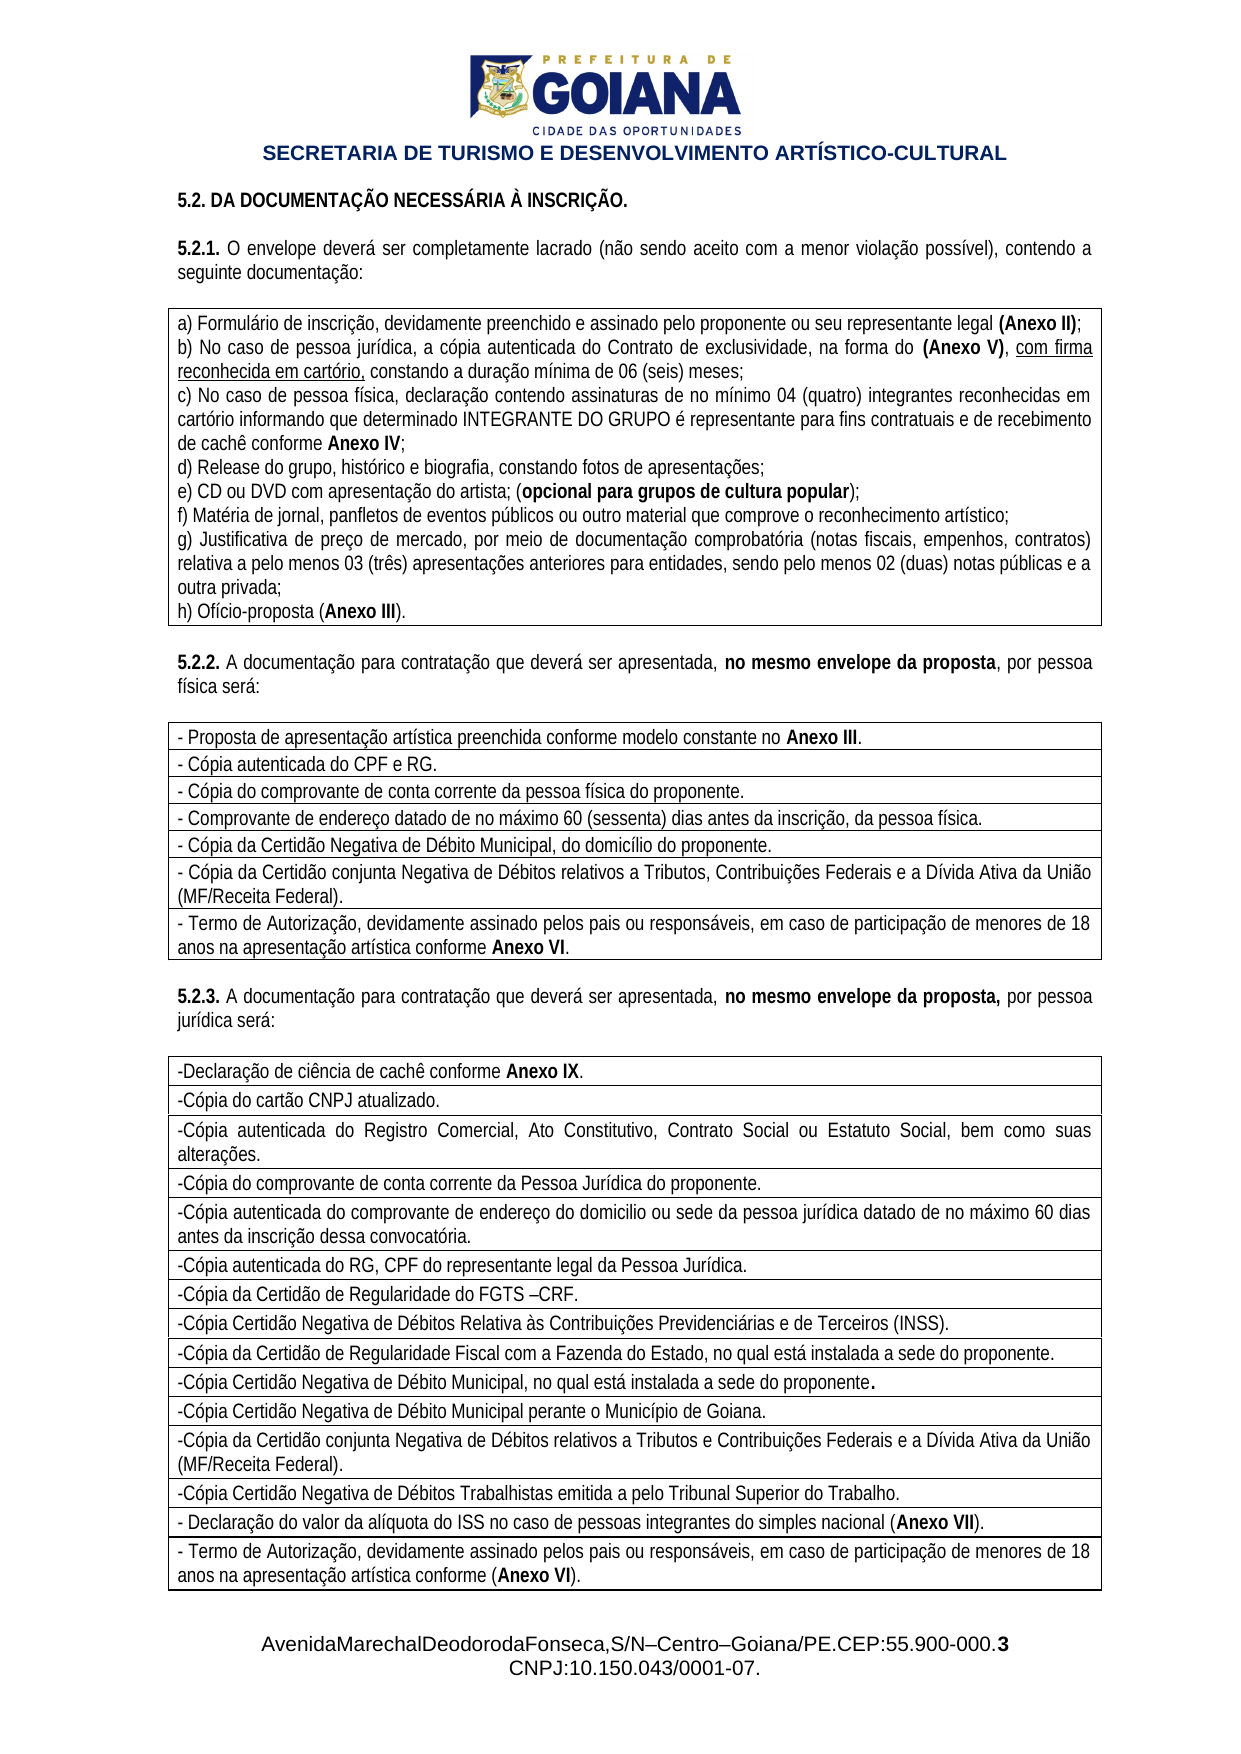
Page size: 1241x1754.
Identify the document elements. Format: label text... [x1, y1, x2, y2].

text -Cópia autenticada do RG, CPF do representante legal da Pessoa Jurídica. [169, 1251, 1101, 1279]
text 5.2.1. O envelope deverá ser completamente lacrado (não sendo aceito com a menor violação possível), contendo a seguinte documentação: [177, 236, 1093, 284]
text -Cópia autenticada do Registro Comercial, Ato Constitutivo, Contrato Social ou Estatuto Social, bem como suas alterações. [169, 1116, 1101, 1168]
text g) Justificativa de preço de mercado, por meio de documentação comprobatória (notas fiscais, empenhos, contratos) relativa a pelo menos 03 (três) apresentações anteriores para entidades, sendo pelo menos 02 (duas) notas públicas e a outra privada; [177, 527, 1093, 596]
text -Cópia Certidão Negativa de Débitos Relativa às Contribuições Previdenciárias e de Terceiros (INSS). [169, 1309, 1101, 1337]
text - Comprovante de endereço datado de no máximo 60 (sessenta) dias antes da inscrição, da pessoa física. [169, 804, 1101, 830]
text - Cópia da Certidão Negativa de Débito Municipal, do domicílio do proponente. [169, 831, 1101, 857]
text -Cópia Certidão Negativa de Débito Municipal, no qual está instalada a sede do proponente. [169, 1368, 1101, 1396]
text b) No caso de pessoa jurídica, a cópia autenticada do Contrato de exclusividade, na forma do (Anexo V), com firma reconhecida em cartório, constando a duração mínima de 06 (seis) meses; [177, 335, 1093, 383]
text -Cópia Certidão Negativa de Débitos Trabalhistas emitida a pelo Tribunal Superior do Trabalho. [169, 1479, 1101, 1507]
text -Cópia da Certidão de Regularidade Fiscal com a Fazenda do Estado, no qual está instalada a sede do proponente. [169, 1339, 1101, 1367]
text -Cópia da Certidão de Regularidade do FGTS –CRF. [169, 1280, 1101, 1308]
text 5.2.2. A documentação para contratação que deverá ser apresentada, no mesmo envelope da proposta, por pessoa física será: [177, 650, 1093, 698]
text a) Formulário de inscrição, devidamente preenchido e assinado pelo proponente ou seu representante legal (Anexo II); [169, 309, 1101, 335]
picture [462, 51, 755, 138]
text - Declaração do valor da alíquota do ISS no caso de pessoas integrantes do simples nacional (Anexo VII). [169, 1508, 1101, 1536]
text - Termo de Autorização, devidamente assinado pelos pais ou responsáveis, em caso de participação de menores de 18 anos na apresentação artística conforme Anexo VI. [169, 909, 1101, 959]
text -Cópia do cartão CNPJ atualizado. [169, 1086, 1101, 1114]
text - Cópia da Certidão conjunta Negativa de Débitos relativos a Tributos, Contribuições Federais e a Dívida Ativa da União (MF/Receita Federal). [169, 858, 1101, 908]
text - Proposta de apresentação artística preenchida conforme modelo constante no Anexo III. [169, 723, 1101, 749]
text 5.2.3. A documentação para contratação que deverá ser apresentada, no mesmo envelope da proposta, por pessoa jurídica será: [177, 984, 1093, 1032]
text -Cópia do comprovante de conta corrente da Pessoa Jurídica do proponente. [169, 1169, 1101, 1197]
text h) Ofício-proposta (Anexo III). [169, 596, 1101, 625]
text - Cópia do comprovante de conta corrente da pessoa física do proponente. [169, 777, 1101, 803]
text - Cópia autenticada do CPF e RG. [169, 750, 1101, 776]
text 5.2. DA DOCUMENTAÇÃO NECESSÁRIA À INSCRIÇÃO. [177, 188, 1093, 212]
text c) No caso de pessoa física, declaração contendo assinaturas de no mínimo 04 (quatro) integrantes reconhecidas em cartório informando que determinado INTEGRANTE DO GRUPO é representante para fins contratuais e de recebimento de cachê conforme Anexo IV; [177, 383, 1093, 455]
text -Cópia da Certidão conjunta Negativa de Débitos relativos a Tributos e Contribuições Federais e a Dívida Ativa da União (MF/Receita Federal). [169, 1426, 1101, 1478]
text -Cópia autenticada do comprovante de endereço do domicilio ou sede da pessoa jurídica datado de no máximo 60 dias antes da inscrição dessa convocatória. [169, 1198, 1101, 1250]
text e) CD ou DVD com apresentação do artista; (opcional para grupos de cultura popular); [177, 479, 1093, 503]
text -Declaração de ciência de cachê conforme Anexo IX. [169, 1057, 1101, 1085]
text f) Matéria de jornal, panfletos de eventos públicos ou outro material que comprove o reconhecimento artístico; [177, 503, 1093, 527]
text - Termo de Autorização, devidamente assinado pelos pais ou responsáveis, em caso de participação de menores de 18 anos na apresentação artística conforme (Anexo VI). [169, 1538, 1101, 1589]
text d) Release do grupo, histórico e biografia, constando fotos de apresentações; [177, 455, 1093, 479]
text -Cópia Certidão Negativa de Débito Municipal perante o Município de Goiana. [169, 1397, 1101, 1425]
